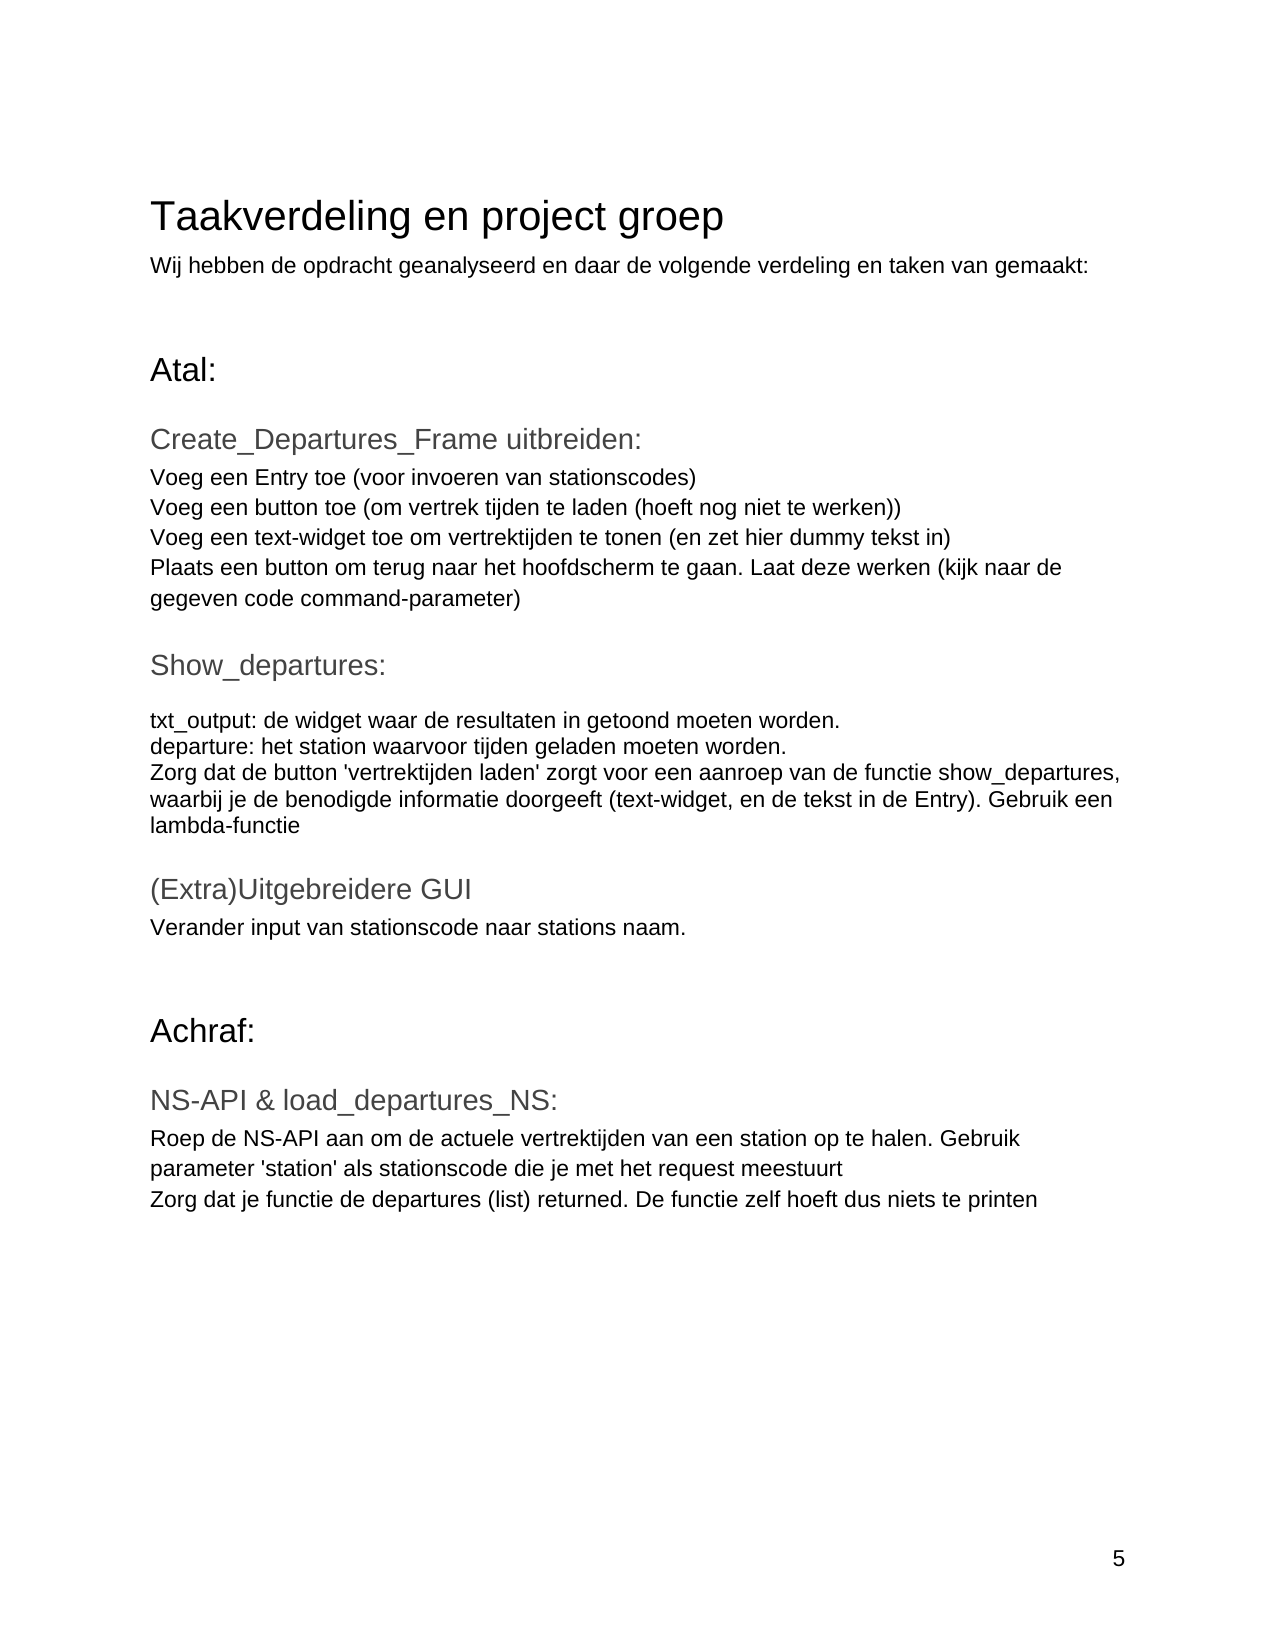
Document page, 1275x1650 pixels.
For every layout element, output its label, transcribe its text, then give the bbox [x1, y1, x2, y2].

subtitle Show_departures: [150, 648, 1125, 682]
text Voeg een button toe (om vertrek tijden te laden (hoeft nog niet te werken)) [150, 494, 1125, 520]
text Voeg een Entry toe (voor invoeren van stationscodes) [150, 464, 1125, 490]
subtitle Atal: [150, 350, 1125, 388]
text Wij hebben de opdracht geanalyseerd en daar de volgende verdeling en taken van gemaakt: [150, 252, 1125, 278]
text Verander input van stationscode naar stations naam. [150, 913, 1125, 940]
text Voeg een text-widget toe om vertrektijden te tonen (en zet hier dummy tekst in) [150, 524, 1125, 550]
text Plaats een button om terug naar het hoofdscherm te gaan. Laat deze werken (kijk naar de gegeven code command-parameter) [150, 554, 1125, 611]
text Roep de NS-API aan om de actuele vertrektijden van een station op te halen. Gebruik parameter 'station' als stationscode die je met het request meestuurt [150, 1125, 1125, 1182]
subtitle (Extra)Uitgebreidere GUI [150, 872, 1125, 905]
text txt_output: de widget waar de resultaten in getoond moeten worden. departure: het station waarvoor tijden geladen moeten worden. Zorg dat de button 'vertrektijden laden' zorgt voor een aanroep van de functie show_departures, waarbij je de benodigde informatie doorgeeft (text-widget, en de tekst in de Entry). Gebruik een lambda-functie [150, 707, 1125, 838]
subtitle Achraf: [150, 1011, 1125, 1050]
subtitle NS-API & load_departures_NS: [150, 1083, 1125, 1117]
subtitle Taakverdeling en project groep [150, 192, 1125, 239]
subtitle Create_Departures_Frame uitbreiden: [150, 422, 1125, 455]
text Zorg dat je functie de departures (list) returned. De functie zelf hoeft dus niets te printen [150, 1186, 1125, 1212]
